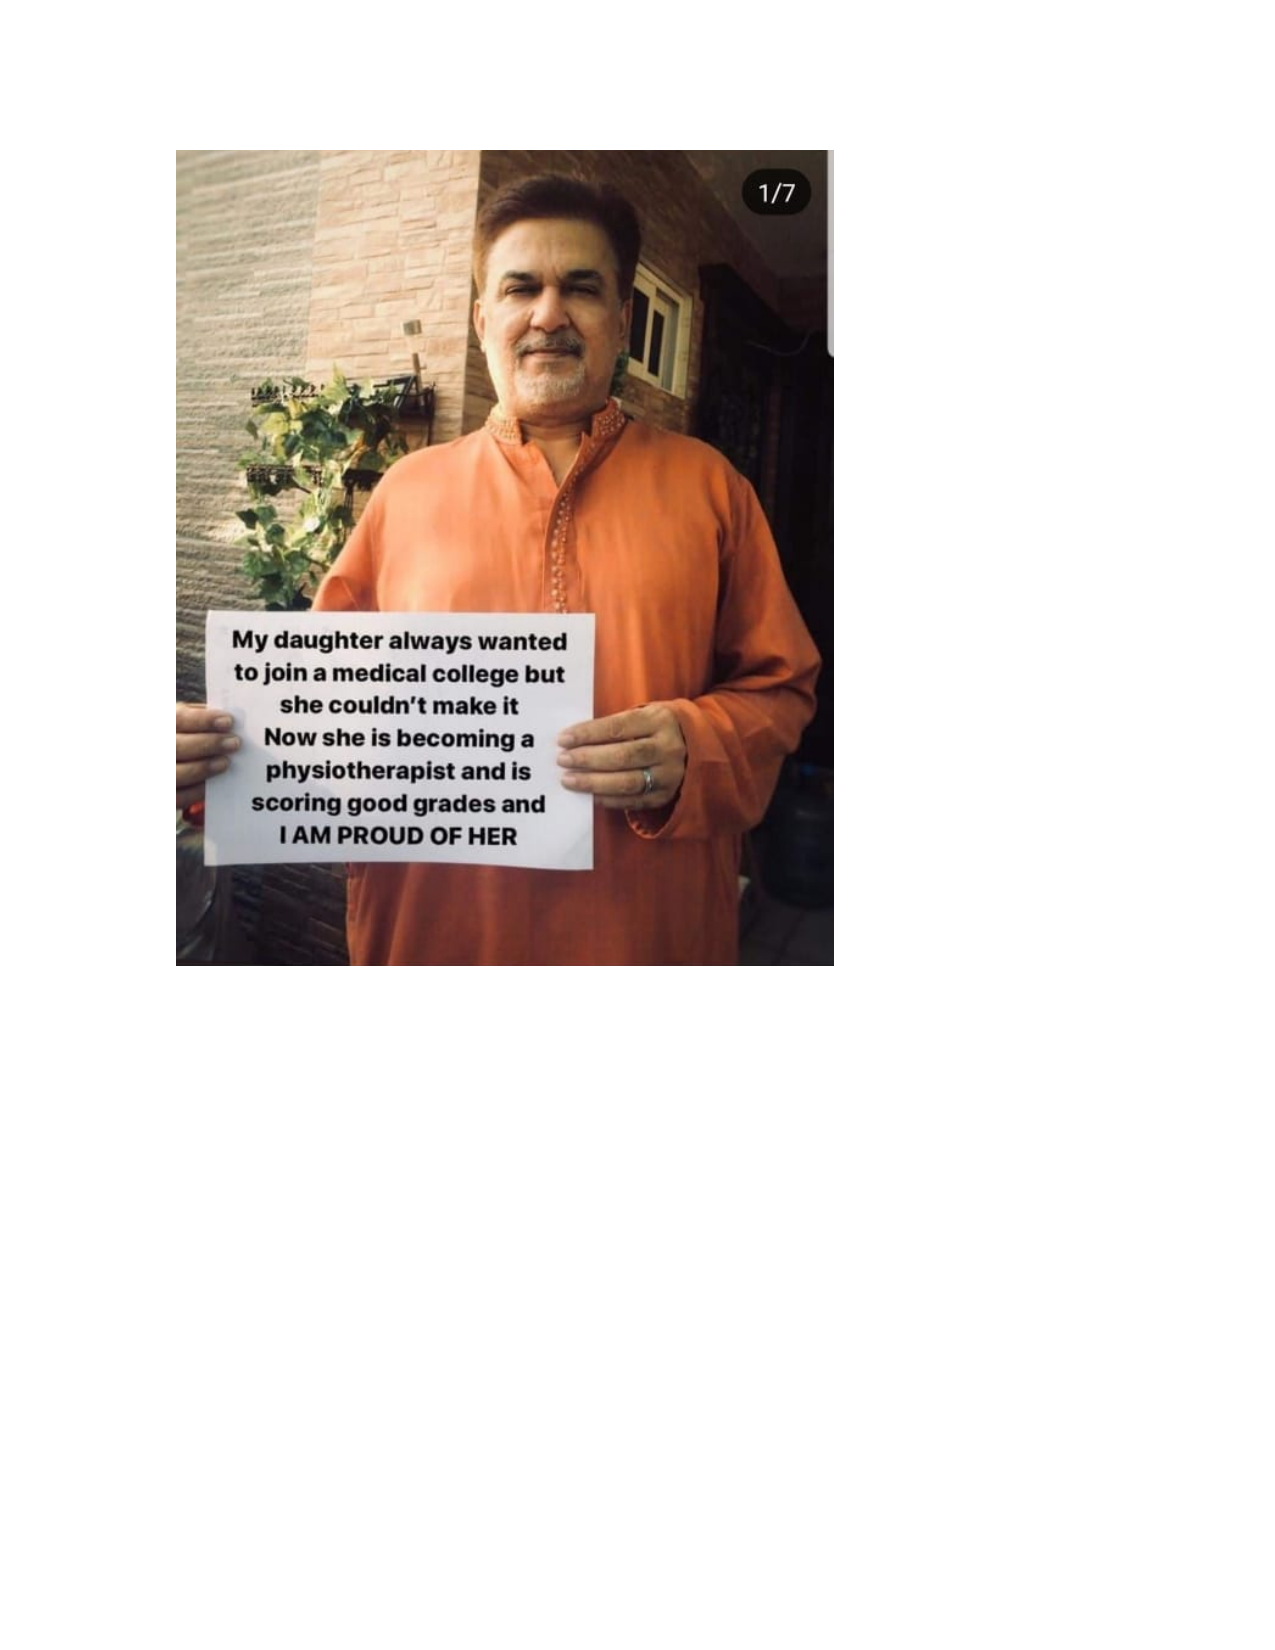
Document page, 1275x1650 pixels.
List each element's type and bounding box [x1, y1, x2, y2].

picture [176, 150, 834, 966]
